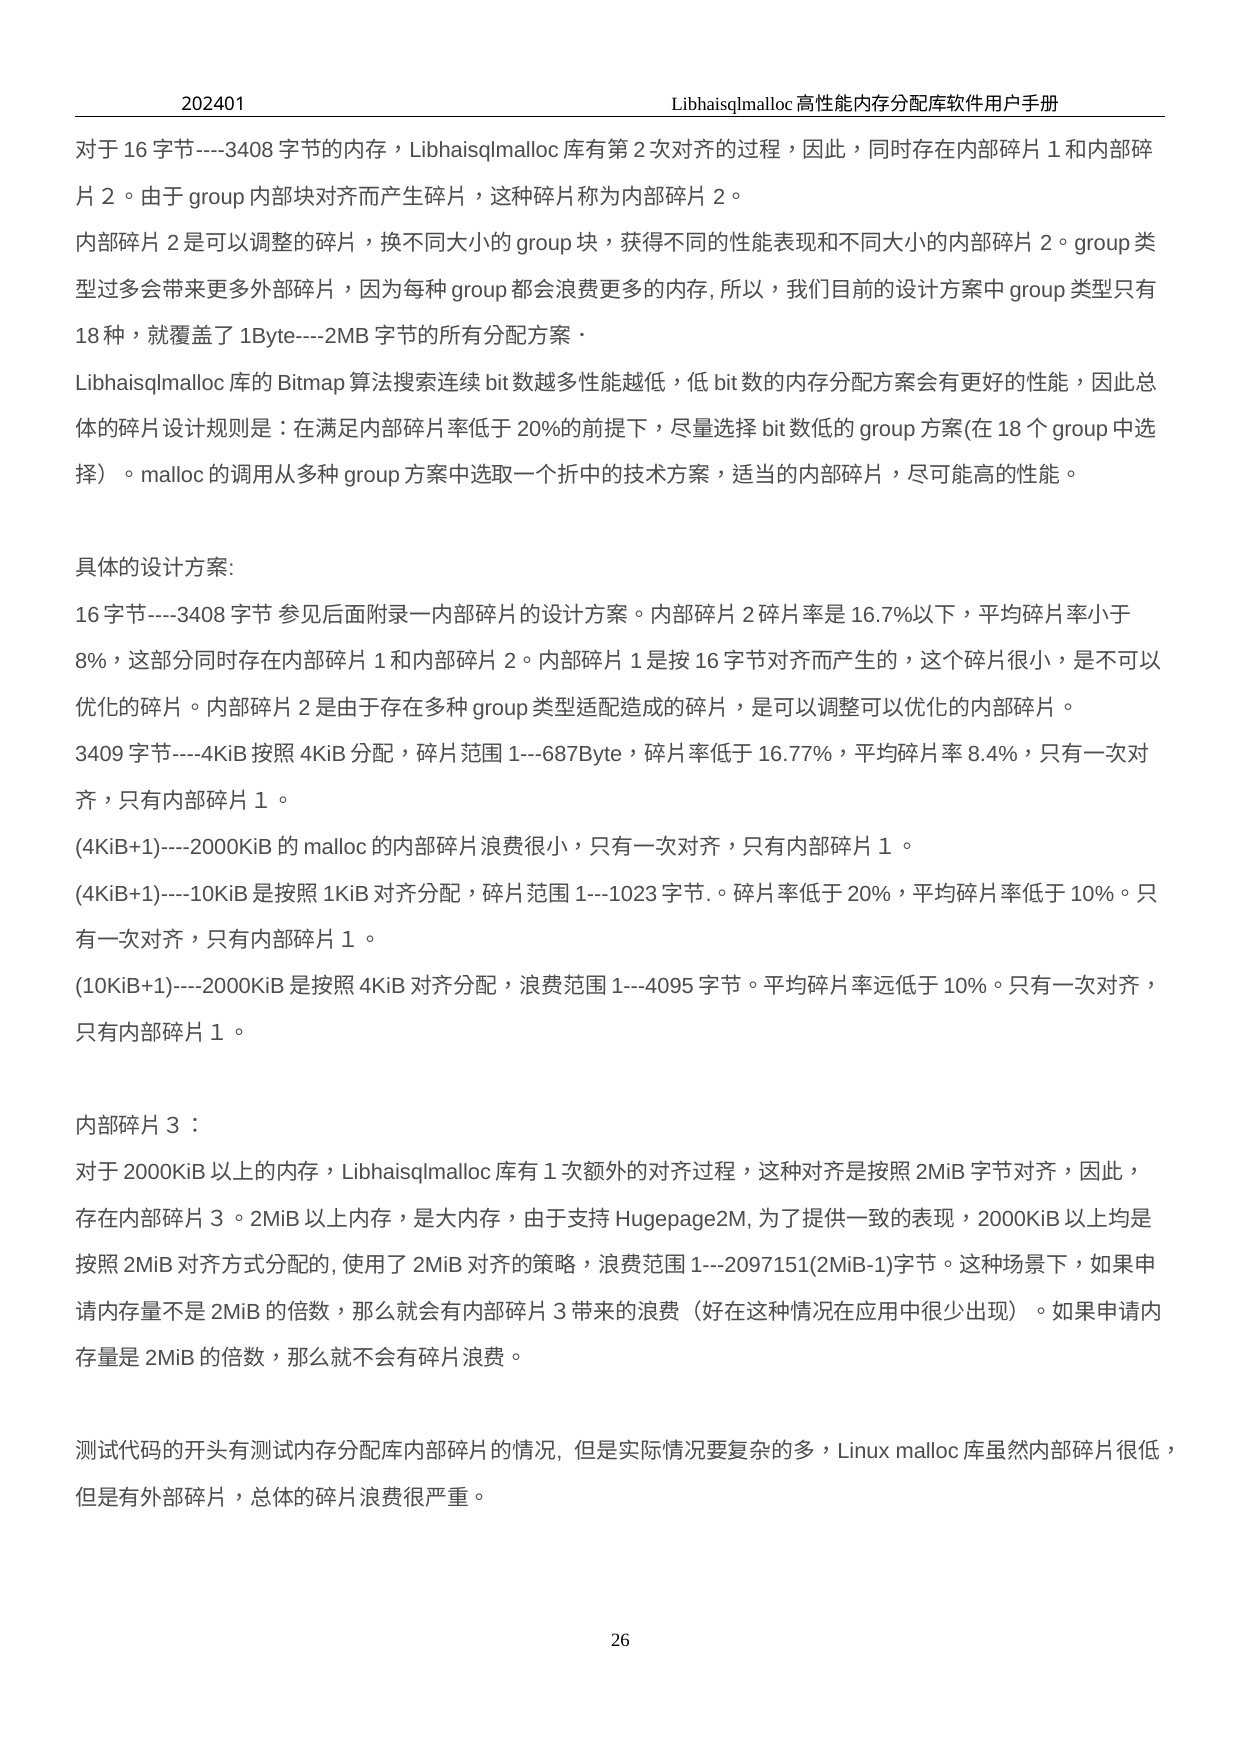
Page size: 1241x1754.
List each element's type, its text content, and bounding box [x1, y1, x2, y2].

text Libhaisqlmalloc库的Bitmap算法搜索连续bit数越多性能越低，低bit数的内存分配方案会有更好的性能，因此总体的碎片设计规则是：在满足内部碎片率低于20%的前提下，尽量选择bit数低的group方案(在18个group中选择）。malloc的调用从多种group方案中选取一个折中的技术方案，适当的内部碎片，尽可能高的性能。 [75, 350, 1165, 489]
text (4KiB+1)----10KiB是按照1KiB对齐分配，碎片范围1---1023字节.。碎片率低于20%，平均碎片率低于10%。只有一次对齐，只有内部碎片１。 [75, 861, 1165, 954]
text 内部碎片３： [75, 1093, 1165, 1139]
text 16字节----3408字节 参见后面附录一内部碎片的设计方案。内部碎片2碎片率是16.7%以下，平均碎片率小于8%，这部分同时存在内部碎片1和内部碎片2。内部碎片1是按16字节对齐而产生的，这个碎片很小，是不可以优化的碎片。内部碎片2是由于存在多种group类型适配造成的碎片，是可以调整可以优化的内部碎片。 [75, 582, 1165, 721]
text 对于2000KiB以上的内存，Libhaisqlmalloc库有１次额外的对齐过程，这种对齐是按照2MiB字节对齐，因此，存在内部碎片３。2MiB以上内存，是大内存，由于支持Hugepage2M, 为了提供一致的表现，2000KiB以上均是按照2MiB对齐方式分配的, 使用了2MiB对齐的策略，浪费范围1---2097151(2MiB-1)字节。这种场景下，如果申请内存量不是2MiB的倍数，那么就会有内部碎片３带来的浪费（好在这种情况在应用中很少出现）。如果申请内存量是2MiB的倍数，那么就不会有碎片浪费。 [75, 1139, 1165, 1372]
text 测试代码的开头有测试内存分配库内部碎片的情况, 但是实际情况要复杂的多，Linux malloc库虽然内部碎片很低，但是有外部碎片，总体的碎片浪费很严重。 [75, 1418, 1165, 1511]
text (10KiB+1)----2000KiB是按照4KiB对齐分配，浪费范围1---4095字节。平均碎片率远低于10%。只有一次对齐，只有内部碎片１。 [75, 954, 1165, 1047]
text 3409字节----4KiB按照4KiB分配，碎片范围1---687Byte，碎片率低于16.77%，平均碎片率8.4%，只有一次对齐，只有内部碎片１。 [75, 721, 1165, 814]
text 内部碎片2是可以调整的碎片，换不同大小的group块，获得不同的性能表现和不同大小的内部碎片2。group类型过多会带来更多外部碎片，因为每种group都会浪费更多的内存, 所以，我们目前的设计方案中group类型只有18种，就覆盖了1Byte----2MB字节的所有分配方案． [75, 210, 1165, 350]
text (4KiB+1)----2000KiB的malloc的内部碎片浪费很小，只有一次对齐，只有内部碎片１。 [75, 814, 1165, 861]
text 具体的设计方案: [75, 536, 1165, 582]
text 对于16字节----3408字节的内存，Libhaisqlmalloc库有第2次对齐的过程，因此，同时存在内部碎片１和内部碎片２。由于group内部块对齐而产生碎片，这种碎片称为内部碎片2。 [75, 117, 1165, 210]
